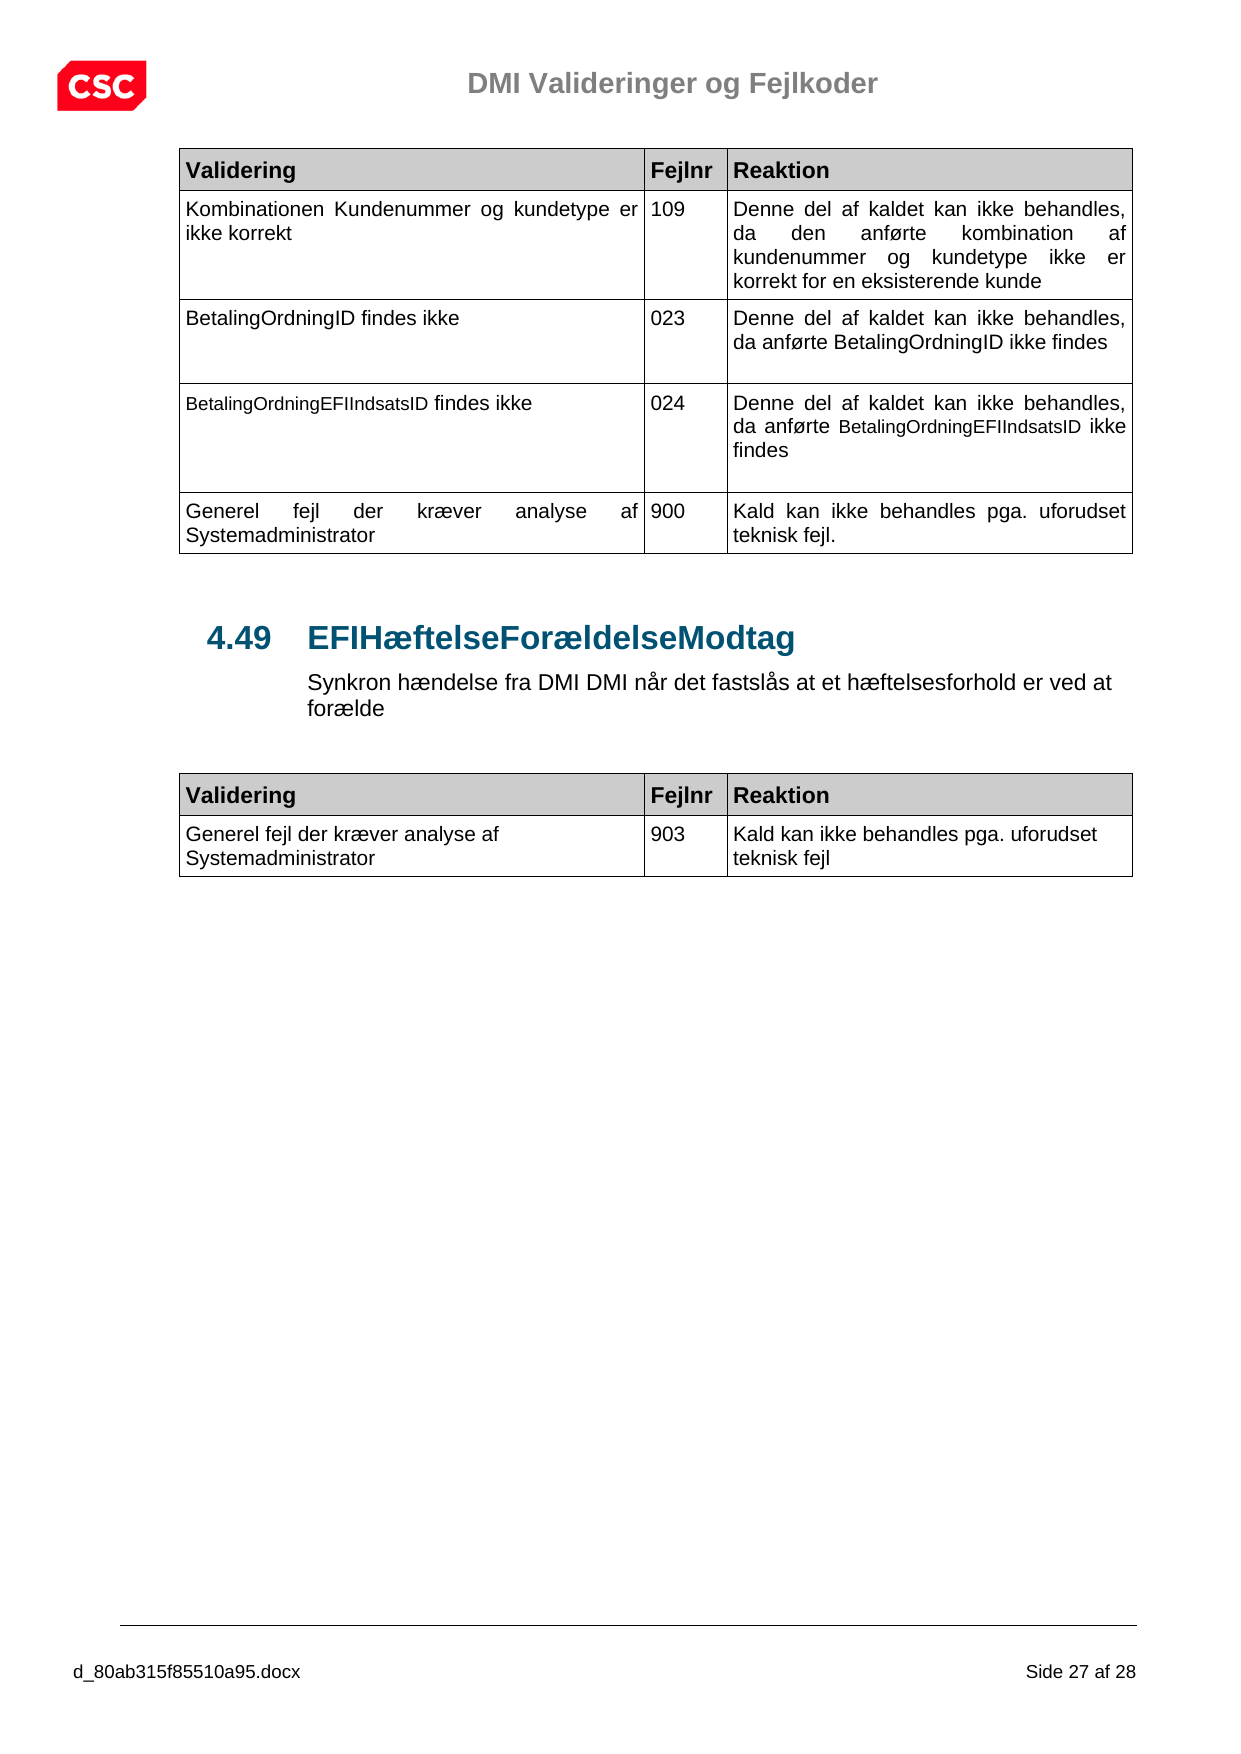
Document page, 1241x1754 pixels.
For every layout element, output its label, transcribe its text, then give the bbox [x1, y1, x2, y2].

picture [45, 48, 158, 123]
table_cell Denne del af kaldet kan ikke behandles, da den anførte kombination af kundenummer og kundetype ikke er korrekt for en eksisterende kunde [728, 191, 1132, 298]
table_header Fejlnr [645, 149, 727, 190]
table_header Fejlnr [645, 774, 727, 815]
table_cell 024 [645, 384, 727, 492]
table_cell 903 [645, 816, 727, 876]
table_header Reaktion [728, 774, 1132, 815]
table_cell Denne del af kaldet kan ikke behandles, da anførte BetalingOrdningEFIIndsatsID ikke findes [728, 384, 1132, 492]
table_cell Kald kan ikke behandles pga. uforudset teknisk fejl [728, 816, 1132, 876]
table_cell Denne del af kaldet kan ikke behandles, da anførte BetalingOrdningID ikke findes [728, 300, 1132, 383]
table_header Validering [180, 149, 644, 190]
table_cell BetalingOrdningID findes ikke [180, 300, 644, 383]
table_header Reaktion [728, 149, 1132, 190]
subtitle EFIHæftelseForældelseModtag [207, 618, 1152, 656]
text Synkron hændelse fra DMI DMI når det fastslås at et hæftelsesforhold er ved at forælde [307, 669, 1152, 721]
table_cell 109 [645, 191, 727, 298]
table_cell Kombinationen Kundenummer og kundetype er ikke korrekt [180, 191, 644, 298]
table_header Validering [180, 774, 644, 815]
table_cell 023 [645, 300, 727, 383]
table_cell 900 [645, 493, 727, 553]
table_cell Generel fejl der kræver analyse af Systemadministrator [180, 493, 644, 553]
table_cell Kald kan ikke behandles pga. uforudset teknisk fejl. [728, 493, 1132, 553]
table_cell BetalingOrdningEFIIndsatsID findes ikke [180, 384, 644, 492]
table_cell Generel fejl der kræver analyse af Systemadministrator [180, 816, 644, 876]
